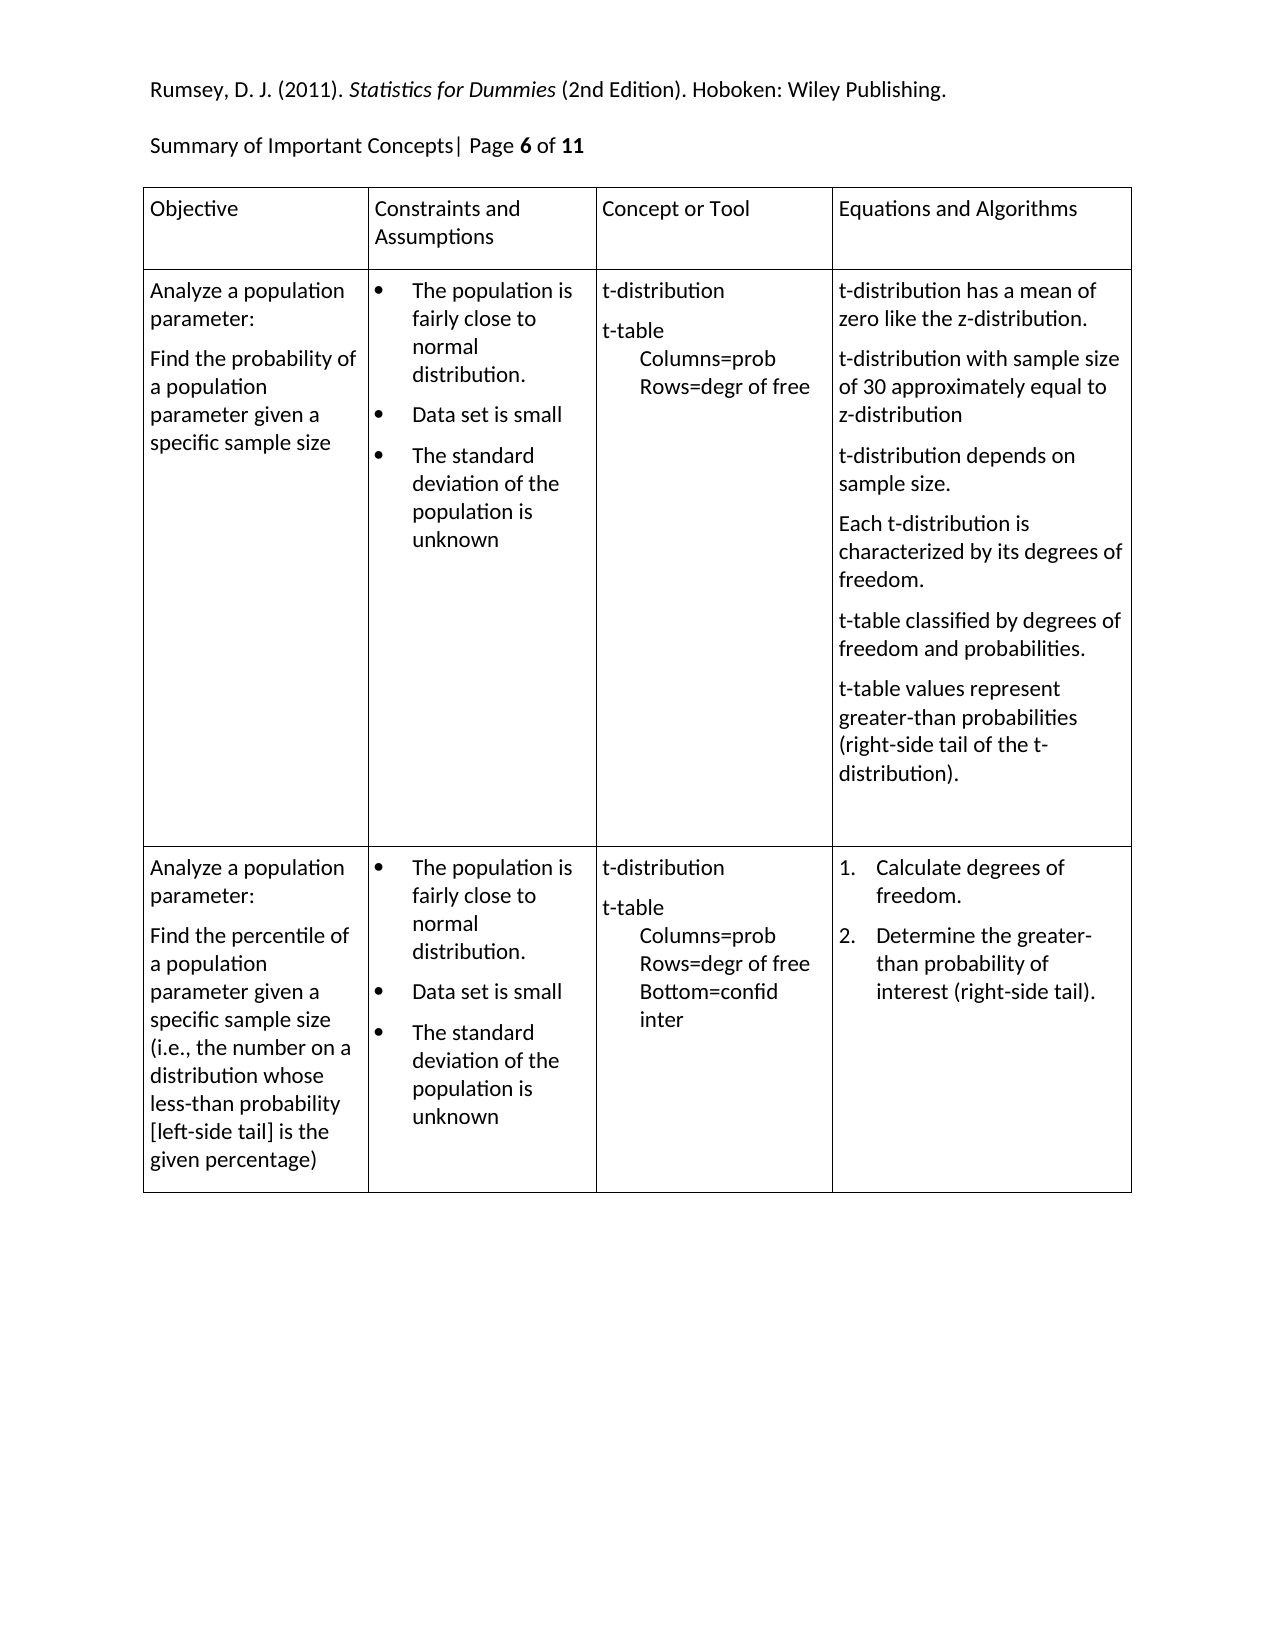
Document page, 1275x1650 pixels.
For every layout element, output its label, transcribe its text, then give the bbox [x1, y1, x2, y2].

table_cell The population is fairly close to normal distribution. Data set is small The standard deviation of the population is unknown [369, 847, 596, 1192]
table_header Equations and Algorithms [833, 188, 1131, 269]
table_header Constraints and Assumptions [369, 188, 596, 269]
table_header Objective [144, 188, 368, 269]
table_cell t-distribution t-table Columns=prob Rows=degr of free Bottom=confid inter [597, 847, 832, 1192]
table_cell Analyze a population parameter: Find the probability of a population parameter given a specific sample size [144, 270, 368, 846]
table_cell The population is fairly close to normal distribution. Data set is small The standard deviation of the population is unknown [369, 270, 596, 846]
table_cell Analyze a population parameter: Find the percentile of a population parameter given a specific sample size (i.e., the number on a distribution whose less-than probability [left-side tail] is the given percentage) [144, 847, 368, 1192]
table_cell t-distribution t-table Columns=prob Rows=degr of free [597, 270, 832, 846]
table_cell Calculate degrees of freedom. Determine the greater-than probability of interest (right-side tail). [833, 847, 1131, 1192]
table_cell t-distribution has a mean of zero like the z-distribution. t-distribution with sample size of 30 approximately equal to z-distribution t-distribution depends on sample size. Each t-distribution is characterized by its degrees of freedom. t-table classified by degrees of freedom and probabilities. t-table values represent greater-than probabilities (right-side tail of the t-distribution). [833, 270, 1131, 846]
table_header Concept or Tool [597, 188, 832, 269]
